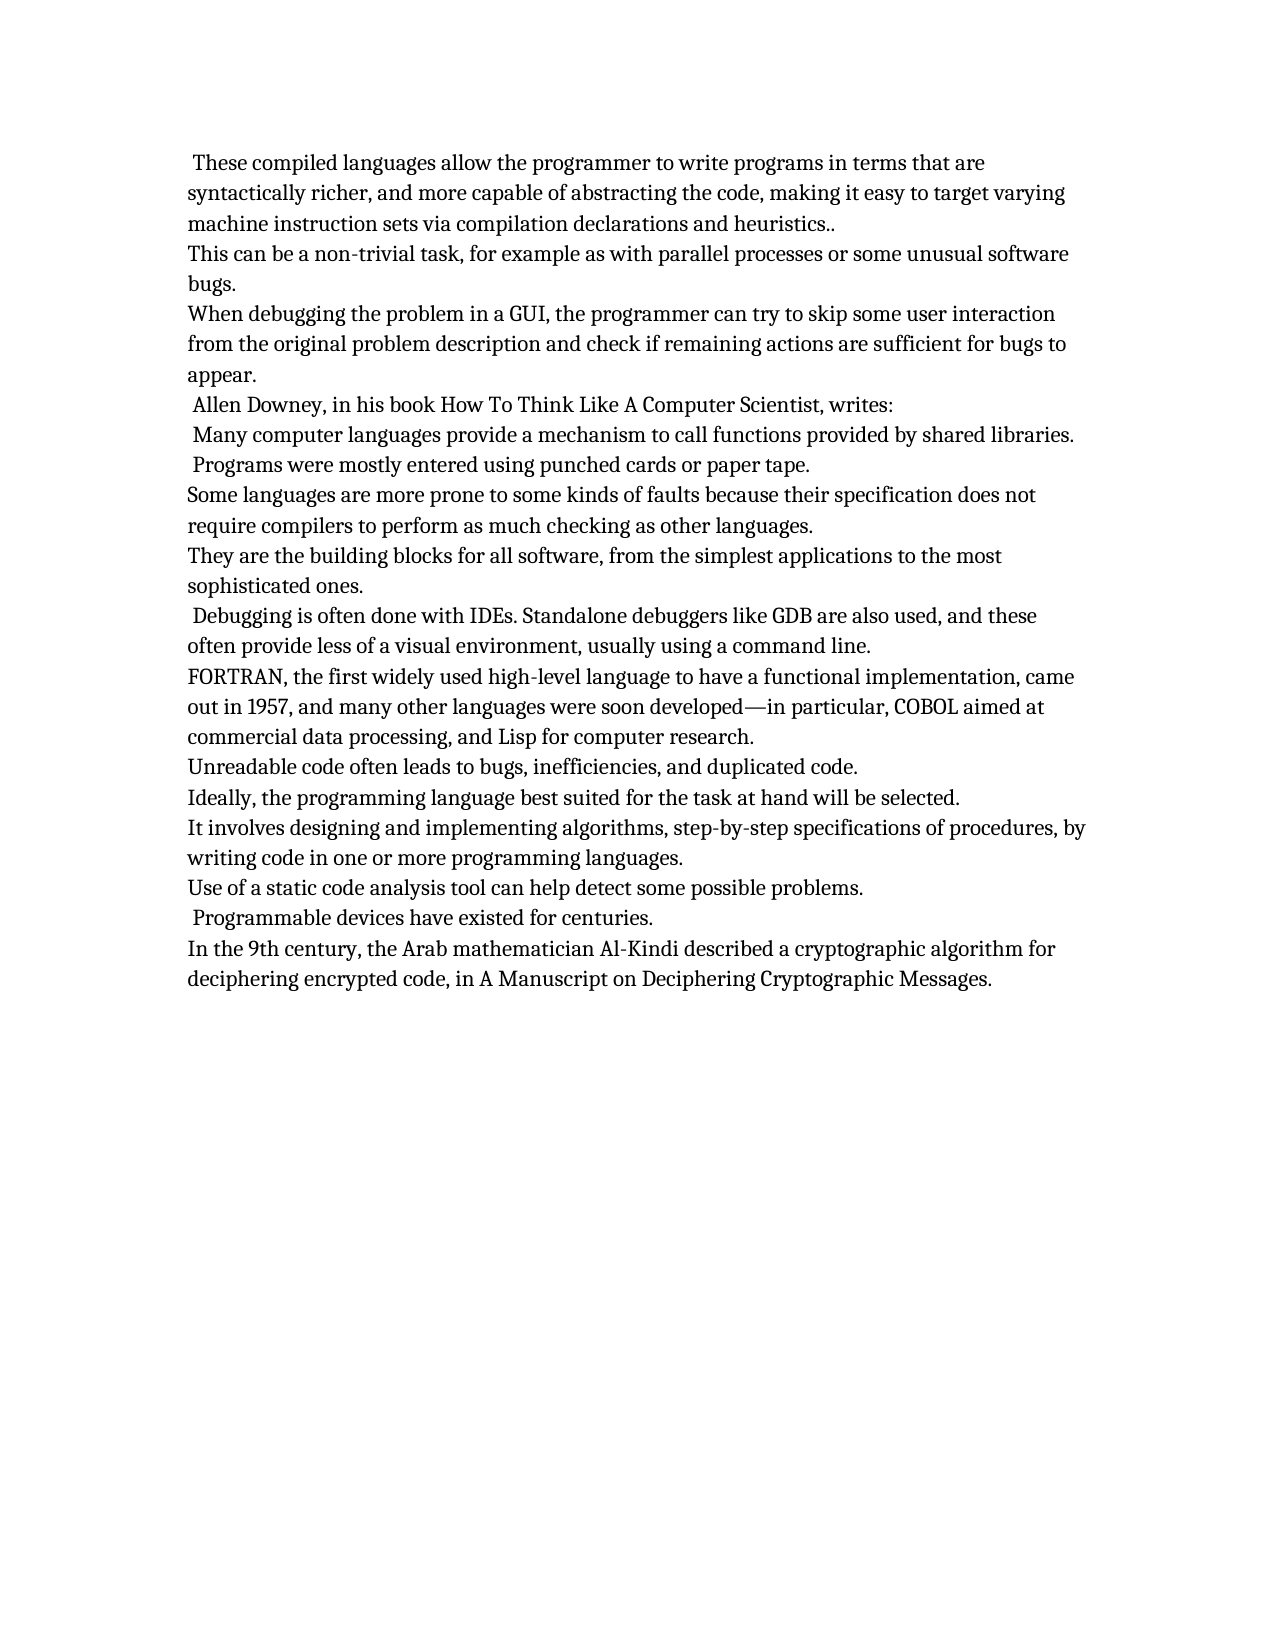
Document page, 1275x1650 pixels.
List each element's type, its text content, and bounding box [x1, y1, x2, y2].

text These compiled languages allow the programmer to write programs in terms that are syntactically richer, and more capable of abstracting the code, making it easy to target varying machine instruction sets via compilation declarations and heuristics.. This can be a non-trivial task, for example as with parallel processes or some unusual software bugs. When debugging the problem in a GUI, the programmer can try to skip some user interaction from the original problem description and check if remaining actions are sufficient for bugs to appear. Allen Downey, in his book How To Think Like A Computer Scientist, writes: Many computer languages provide a mechanism to call functions provided by shared libraries. Programs were mostly entered using punched cards or paper tape. Some languages are more prone to some kinds of faults because their specification does not require compilers to perform as much checking as other languages. They are the building blocks for all software, from the simplest applications to the most sophisticated ones. Debugging is often done with IDEs. Standalone debuggers like GDB are also used, and these often provide less of a visual environment, usually using a command line. FORTRAN, the first widely used high-level language to have a functional implementation, came out in 1957, and many other languages were soon developed—in particular, COBOL aimed at commercial data processing, and Lisp for computer research. Unreadable code often leads to bugs, inefficiencies, and duplicated code. Ideally, the programming language best suited for the task at hand will be selected. It involves designing and implementing algorithms, step-by-step specifications of procedures, by writing code in one or more programming languages. Use of a static code analysis tool can help detect some possible problems. Programmable devices have existed for centuries. In the 9th century, the Arab mathematician Al-Kindi described a cryptographic algorithm for deciphering encrypted code, in A Manuscript on Deciphering Cryptographic Messages. [187, 150, 1087, 992]
